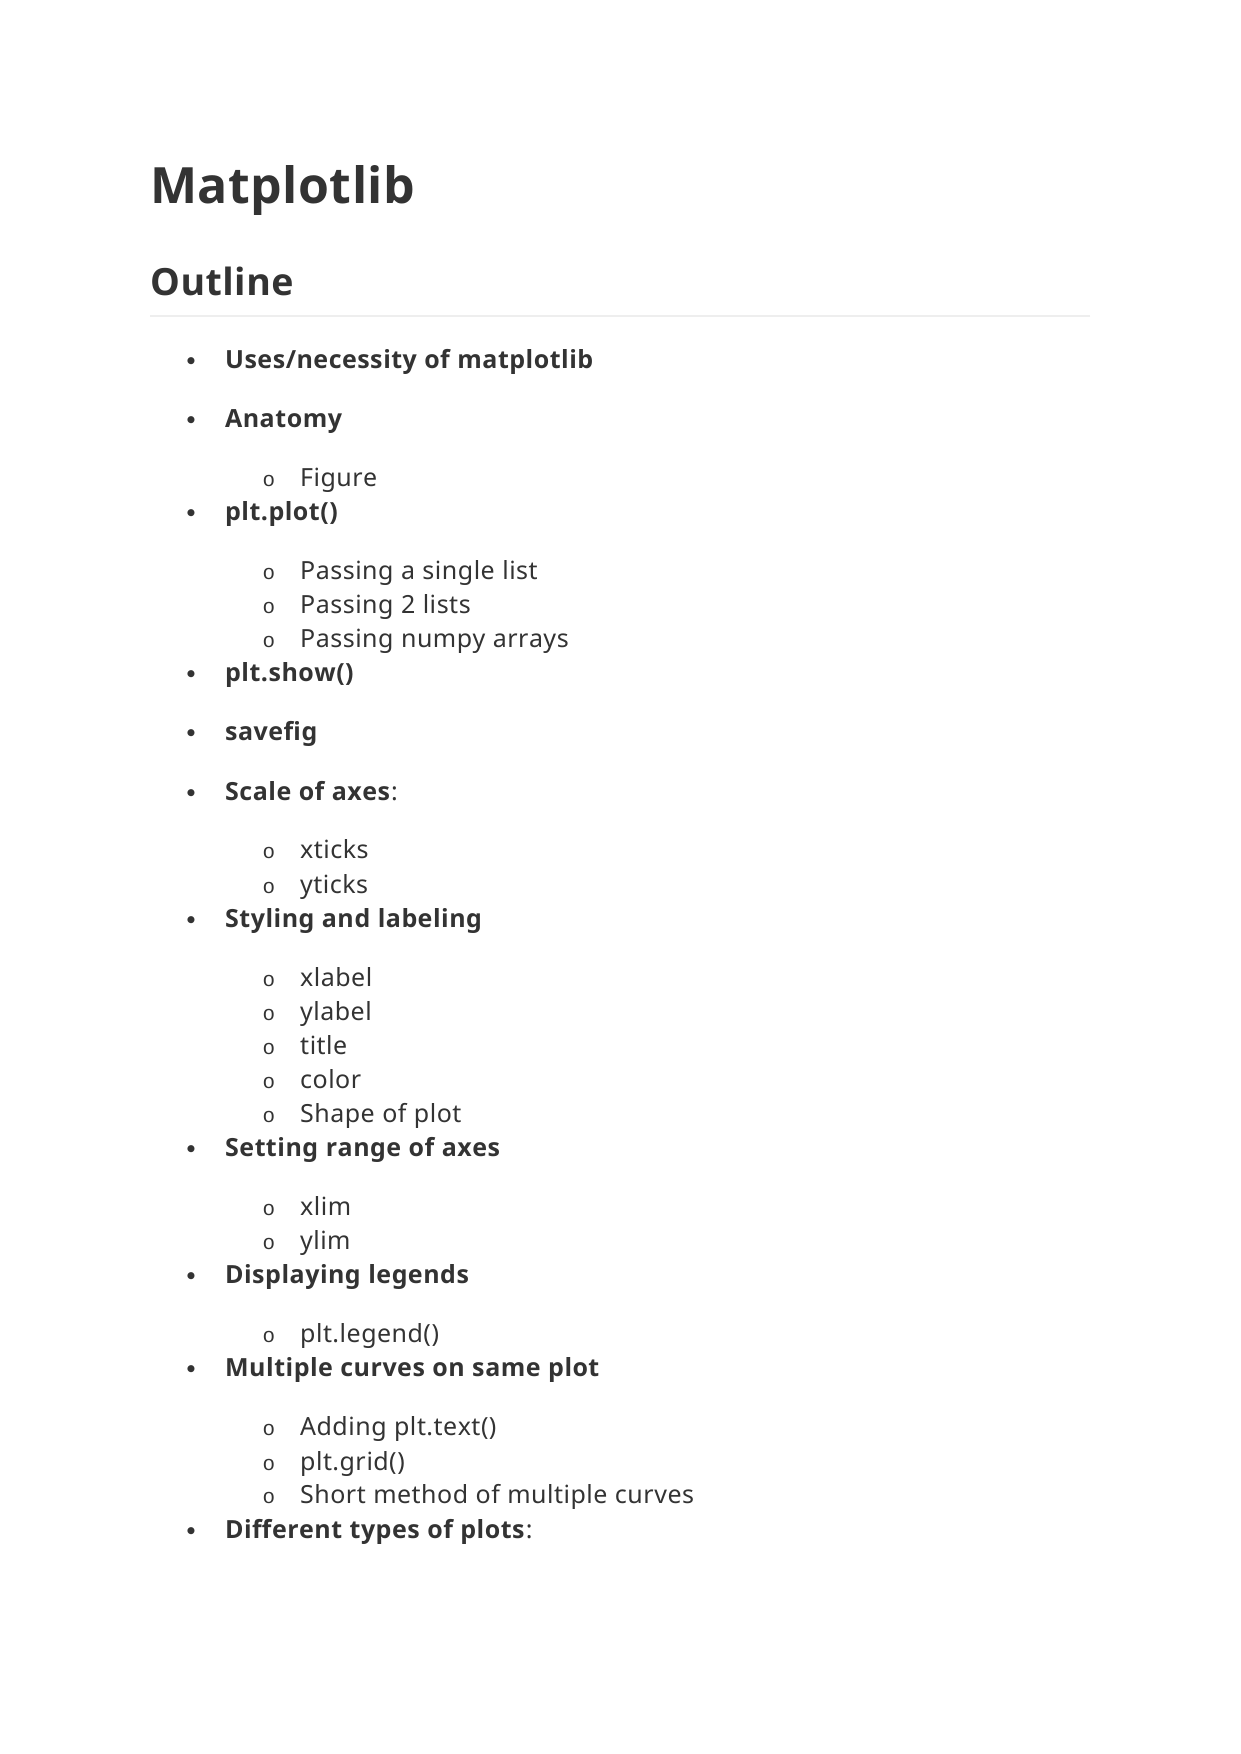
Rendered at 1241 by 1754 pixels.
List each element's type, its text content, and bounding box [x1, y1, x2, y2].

list Setting range of axes [187, 1130, 1090, 1164]
list Displaying legends [187, 1257, 1090, 1291]
list Uses/necessity of matplotlib [187, 342, 1090, 376]
list plt.plot() [187, 494, 1090, 528]
list Anatomy [187, 401, 1090, 435]
list plt.legend() [262, 1316, 1090, 1350]
list savefig [187, 714, 1090, 748]
list Multiple curves on same plot [187, 1350, 1090, 1384]
list Passing 2 lists [262, 587, 1090, 621]
list Different types of plots: [187, 1511, 1090, 1545]
list xlabel [262, 959, 1090, 993]
list Figure [262, 460, 1090, 494]
list Shape of plot [262, 1096, 1090, 1130]
list Passing numpy arrays [262, 621, 1090, 655]
list xticks [262, 832, 1090, 866]
list plt.show() [187, 655, 1090, 689]
list Scale of axes: [187, 773, 1090, 807]
list xlim [262, 1189, 1090, 1223]
list ylim [262, 1223, 1090, 1257]
list Passing a single list [262, 553, 1090, 587]
list Adding plt.text() [262, 1409, 1090, 1443]
list plt.grid() [262, 1443, 1090, 1477]
list Styling and labeling [187, 900, 1090, 934]
list Short method of multiple curves [262, 1477, 1090, 1511]
list title [262, 1027, 1090, 1062]
text Matplotlib [150, 150, 1090, 218]
text Outline [150, 256, 1090, 315]
list color [262, 1062, 1090, 1096]
list ylabel [262, 993, 1090, 1027]
list yticks [262, 866, 1090, 900]
